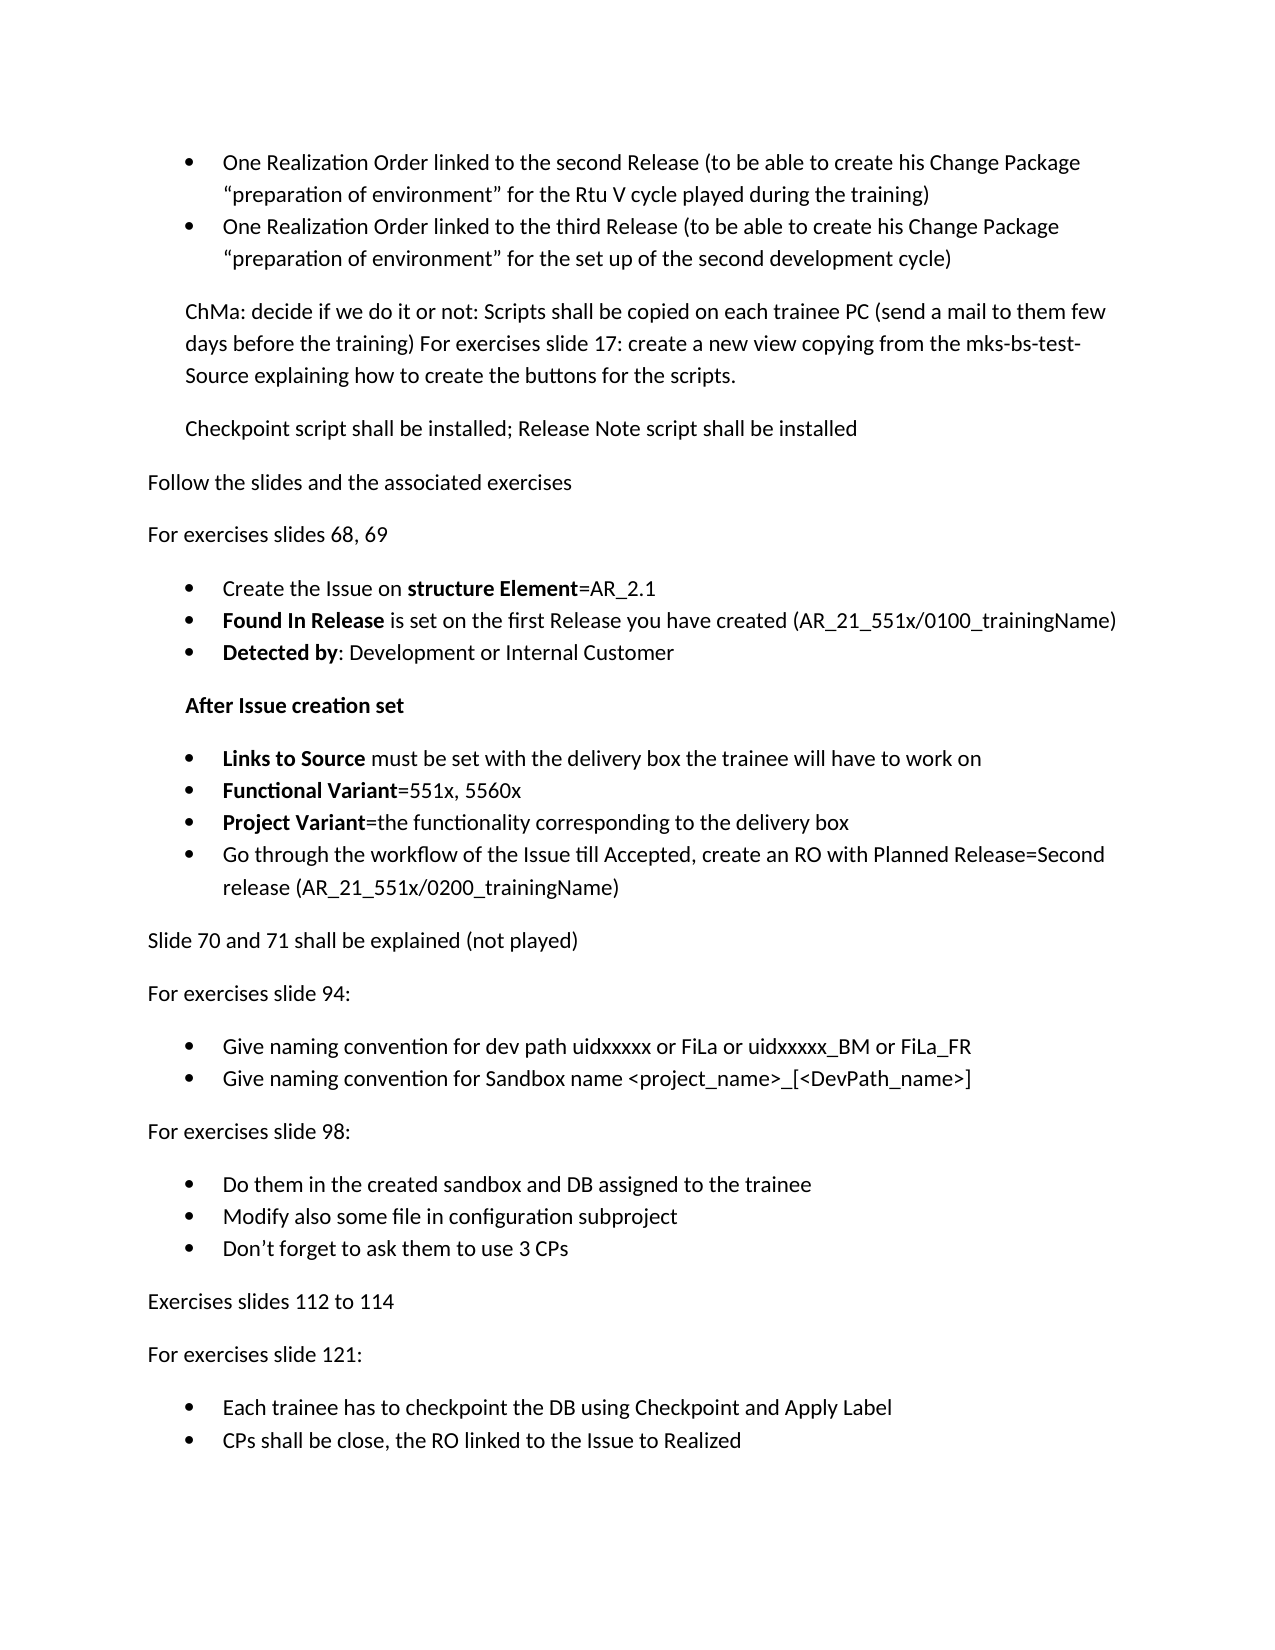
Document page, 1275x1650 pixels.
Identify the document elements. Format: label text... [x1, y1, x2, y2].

text Follow the slides and the associated exercises [148, 468, 1127, 496]
text Checkpoint script shall be installed; Release Note script shall be installed [185, 414, 1127, 443]
list Detected by: Development or Internal Customer [185, 638, 1127, 666]
list Found In Release is set on the first Release you have created (AR_21_551x/0100_trainingName) [185, 606, 1127, 634]
list Do them in the created sandbox and DB assigned to the trainee [185, 1170, 1127, 1198]
text After Issue creation set [185, 691, 1127, 719]
list One Realization Order linked to the second Release (to be able to create his Change Package “preparation of environment” for the Rtu V cycle played during the training) [185, 148, 1127, 208]
text For exercises slide 98: [148, 1117, 1127, 1145]
text For exercises slide 121: [148, 1341, 1127, 1368]
list CPs shall be close, the RO linked to the Issue to Realized [185, 1426, 1127, 1454]
text For exercises slides 68, 69 [148, 521, 1127, 549]
list Go through the workflow of the Issue till Accepted, create an RO with Planned Release=Second release (AR_21_551x/0200_trainingName) [185, 841, 1127, 901]
list Modify also some file in configuration subproject [185, 1202, 1127, 1230]
list Don’t forget to ask them to use 3 CPs [185, 1234, 1127, 1262]
text ChMa: decide if we do it or not: Scripts shall be copied on each trainee PC (send a mail to them few days before the training) For exercises slide 17: create a new view copying from the mks-bs-test-Source explaining how to create the buttons for the scripts. [185, 297, 1127, 389]
text Slide 70 and 71 shall be explained (not played) [148, 926, 1127, 954]
text For exercises slide 94: [148, 979, 1127, 1007]
list Give naming convention for Sandbox name <project_name>_[<DevPath_name>] [185, 1064, 1127, 1092]
list One Realization Order linked to the third Release (to be able to create his Change Package “preparation of environment” for the set up of the second development cycle) [185, 212, 1127, 272]
list Links to Source must be set with the delivery box the trainee will have to work on [185, 744, 1127, 772]
list Create the Issue on structure Element=AR_2.1 [185, 574, 1127, 602]
text Exercises slides 112 to 114 [148, 1287, 1127, 1316]
list Project Variant=the functionality corresponding to the delivery box [185, 808, 1127, 836]
list Functional Variant=551x, 5560x [185, 776, 1127, 804]
list Give naming convention for dev path uidxxxxx or FiLa or uidxxxxx_BM or FiLa_FR [185, 1032, 1127, 1060]
list Each trainee has to checkpoint the DB using Checkpoint and Apply Label [185, 1393, 1127, 1422]
